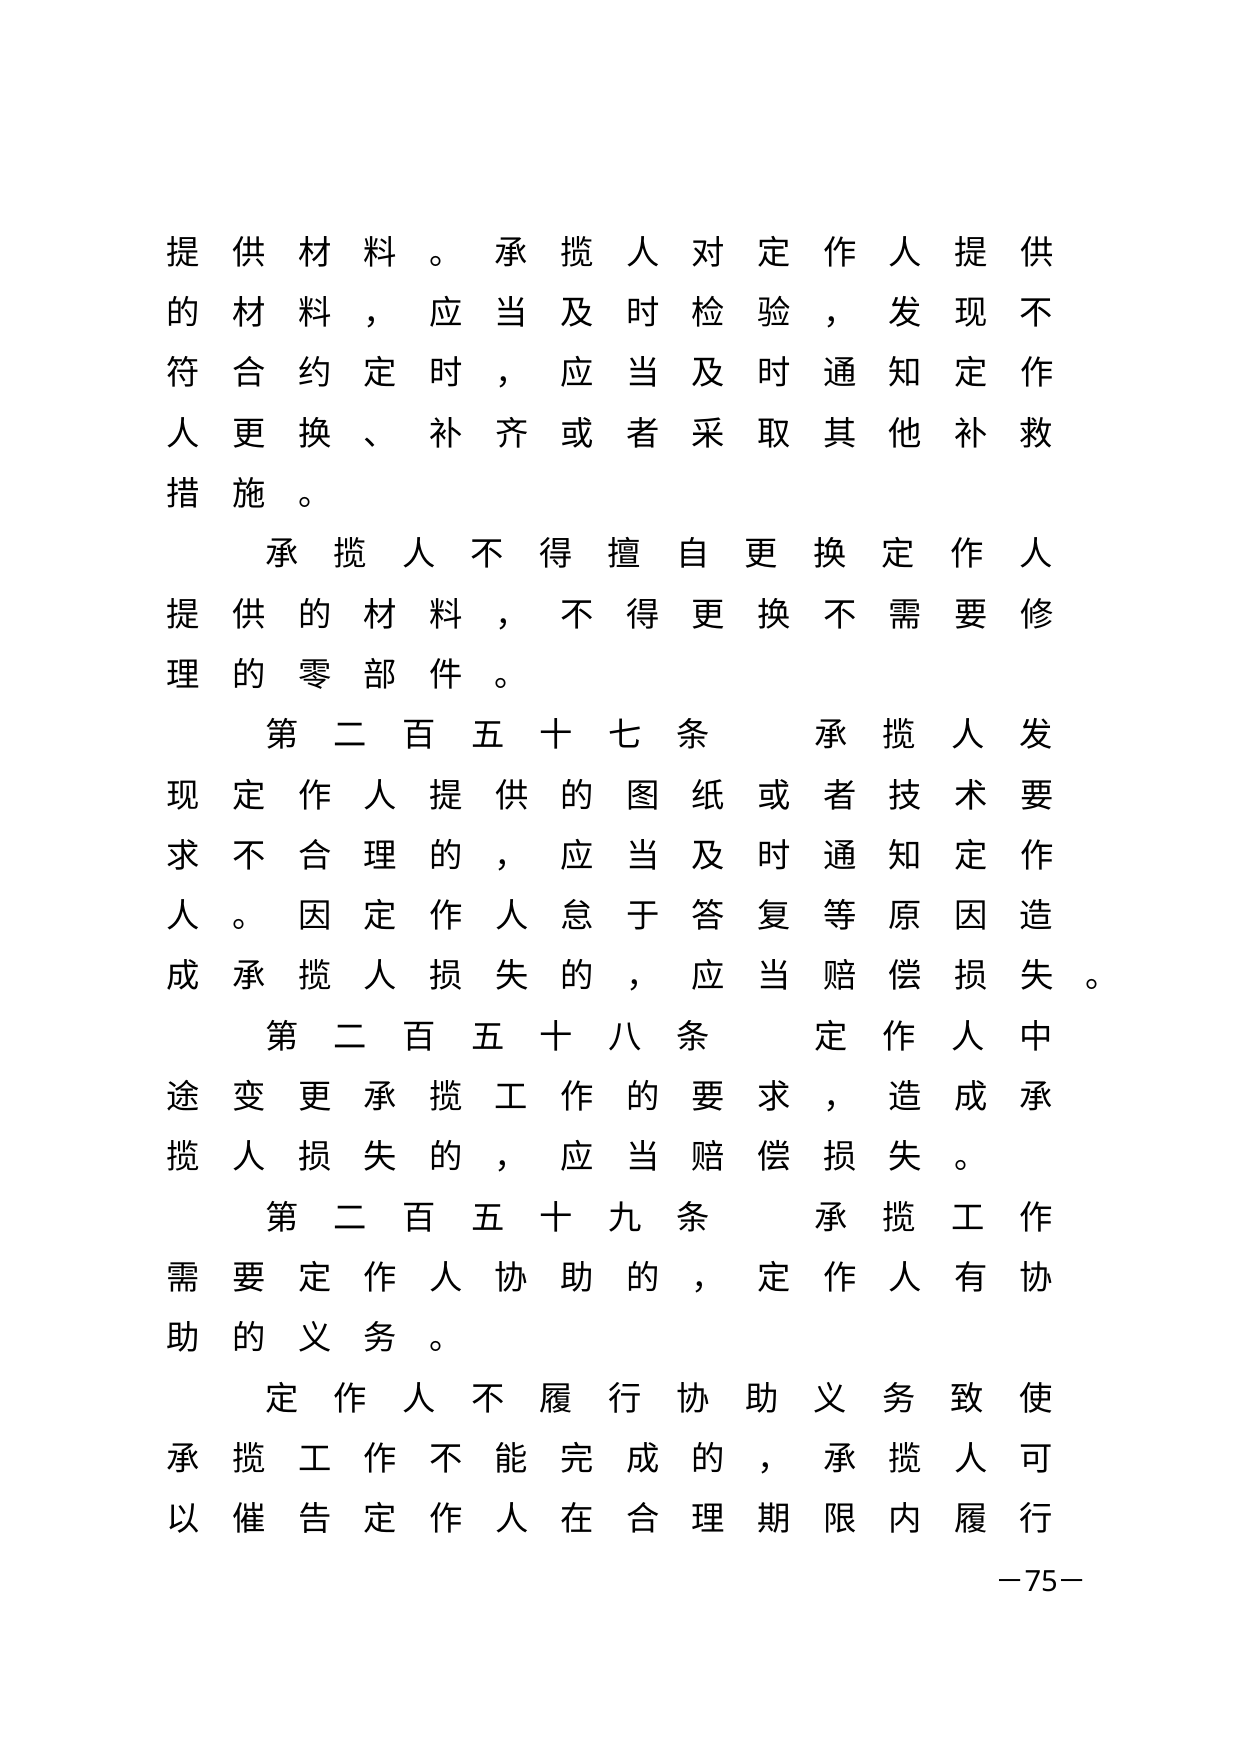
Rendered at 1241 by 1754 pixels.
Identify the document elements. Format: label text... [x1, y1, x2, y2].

text 第二百五十六条 定作人提供材料的，定作人应当按照约定提供材料。承揽人对定作人提供的材料，应当及时检验，发现不符合约定时，应当及时通知定作人更换、补齐或者采取其他补救措施。 [167, 219, 1085, 521]
text 第二百五十八条 定作人中途变更承揽工作的要求，造成承揽人损失的，应当赔偿损失。 [167, 1003, 1085, 1184]
text 第二百五十七条 承揽人发现定作人提供的图纸或者技术要求不合理的，应当及时通知定作人。因定作人怠于答复等原因造成承揽人损失的，应当赔偿损失。 [167, 702, 1085, 1003]
text 定作人不履行协助义务致使承揽工作不能完成的，承揽人可以催告定作人在合理期限内履行义务，并可以顺延履行期限；定作人逾期不履行的，承揽人可以解除合同。 [167, 1365, 1085, 1546]
text 第二百五十九条 承揽工作需要定作人协助的，定作人有协助的义务。 [167, 1184, 1085, 1365]
text 承揽人不得擅自更换定作人提供的材料，不得更换不需要修理的零部件。 [167, 521, 1085, 702]
